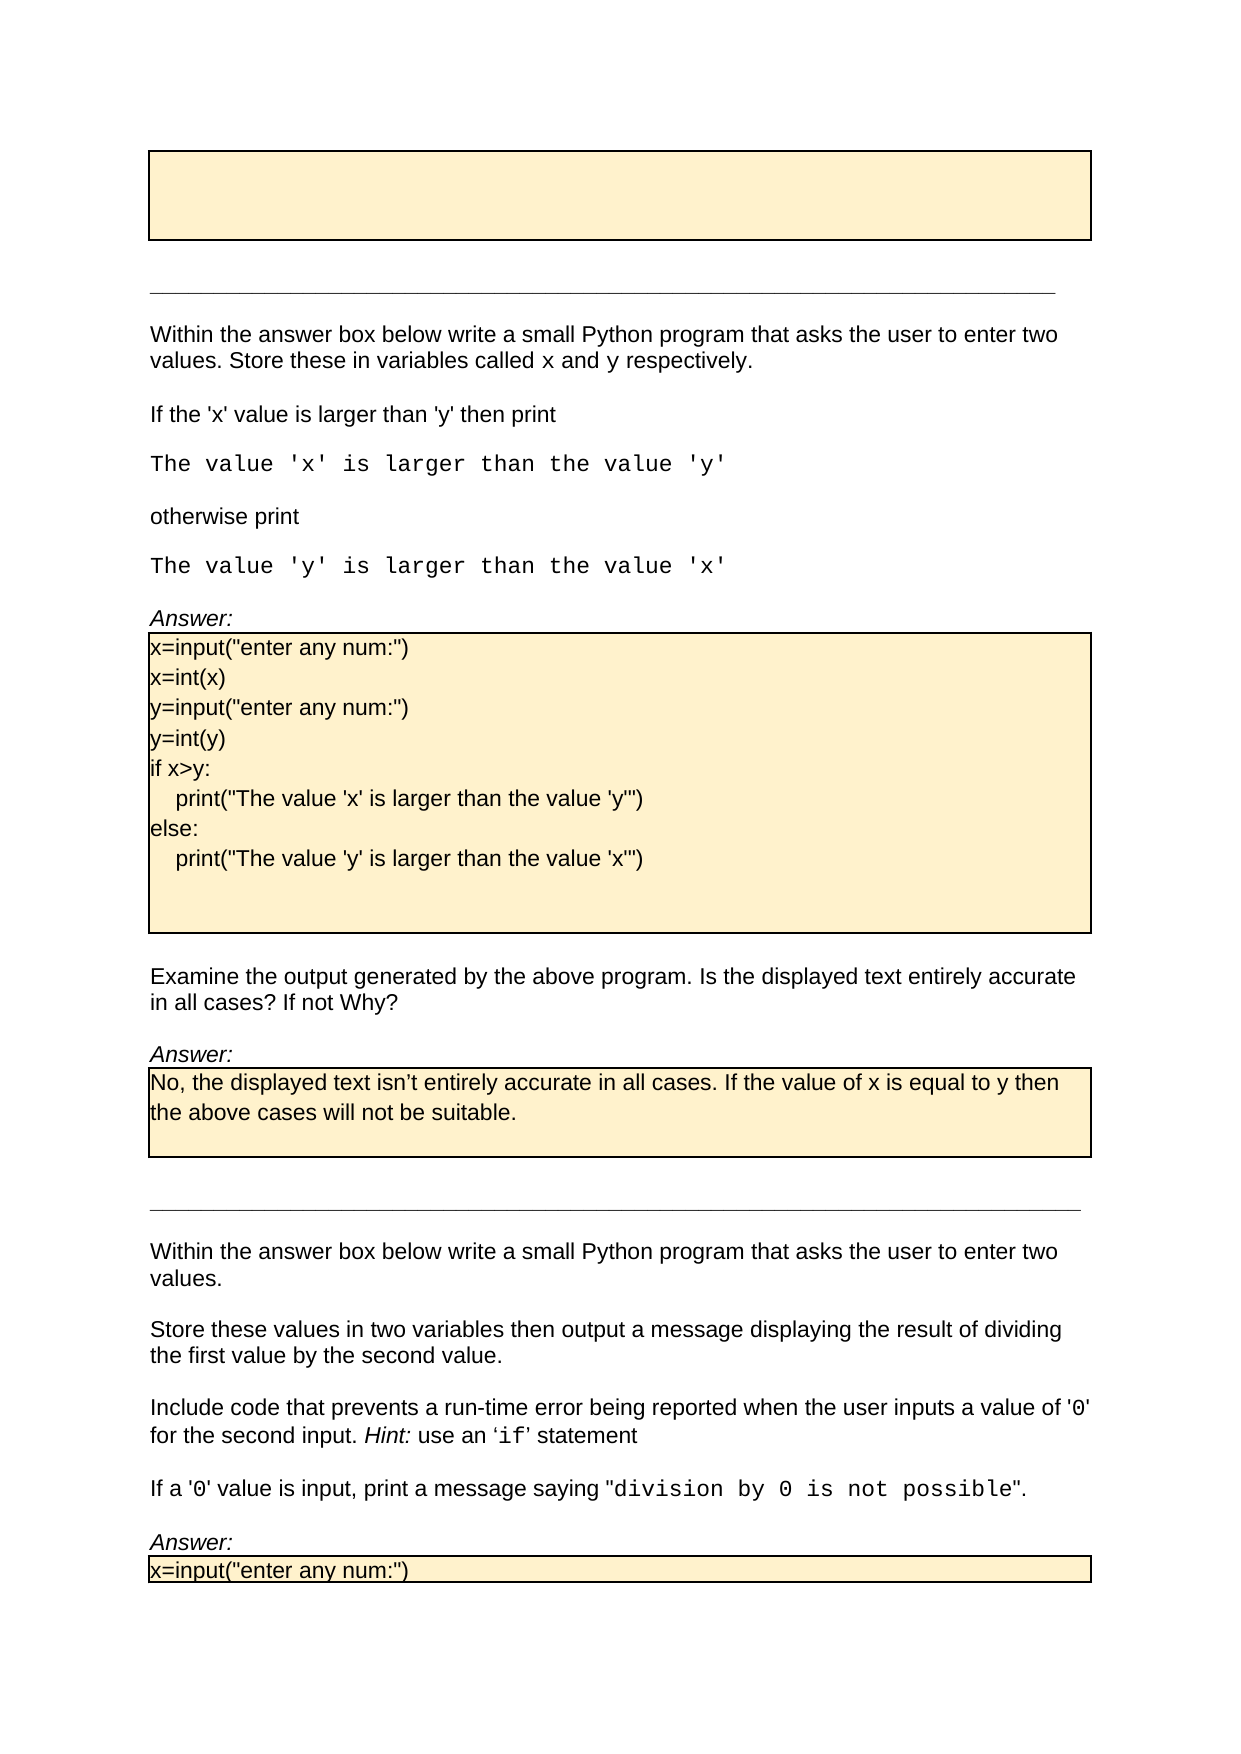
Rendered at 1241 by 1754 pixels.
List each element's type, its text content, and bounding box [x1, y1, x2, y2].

text Within the answer box below write a small Python program that asks the user to enter two values. [150, 1238, 1090, 1291]
text print("The value 'y' is larger than the value 'x'") [150, 843, 1090, 872]
text print("The value 'x' is larger than the value 'y'") [150, 783, 1090, 811]
text No, the displayed text isn’t entirely accurate in all cases. If the value of x is equal to y then the above cases will not be suitable. [150, 1069, 1090, 1126]
text Answer: [150, 1529, 1090, 1555]
text y=int(y) [150, 722, 1090, 751]
text Answer: [150, 1041, 1090, 1067]
text x=input("enter any num:") [150, 634, 1090, 660]
text if x>y: [150, 753, 1090, 781]
text else: [150, 813, 1090, 841]
text If the 'x' value is larger than 'y' then print [150, 401, 1090, 427]
text Store these values in two variables then output a message displaying the result of dividing the first value by the second value. [150, 1316, 1090, 1369]
text If a '0' value is input, print a message saying "division by 0 is not possible". [150, 1475, 1090, 1504]
text The value 'x' is larger than the value 'y' [150, 452, 1090, 478]
text x=int(x) [150, 662, 1090, 690]
text _________________________________________________________________________ [150, 1187, 1090, 1213]
text otherwise print [150, 503, 1090, 529]
text Examine the output generated by the above program. Is the displayed text entirely accurate in all cases? If not Why? [150, 963, 1090, 1016]
text y=input("enter any num:") [150, 692, 1090, 721]
text Answer: [150, 605, 1090, 632]
text The value 'y' is larger than the value 'x' [150, 554, 1090, 580]
text Within the answer box below write a small Python program that asks the user to enter two values. Store these in variables called x and y respectively. [150, 321, 1090, 376]
text Include code that prevents a run-time error being reported when the user inputs a value of '0' for the second input. Hint: use an ‘if’ statement [150, 1394, 1090, 1450]
text _______________________________________________________________________ [150, 270, 1090, 296]
text x=input("enter any num:") [150, 1557, 1090, 1581]
